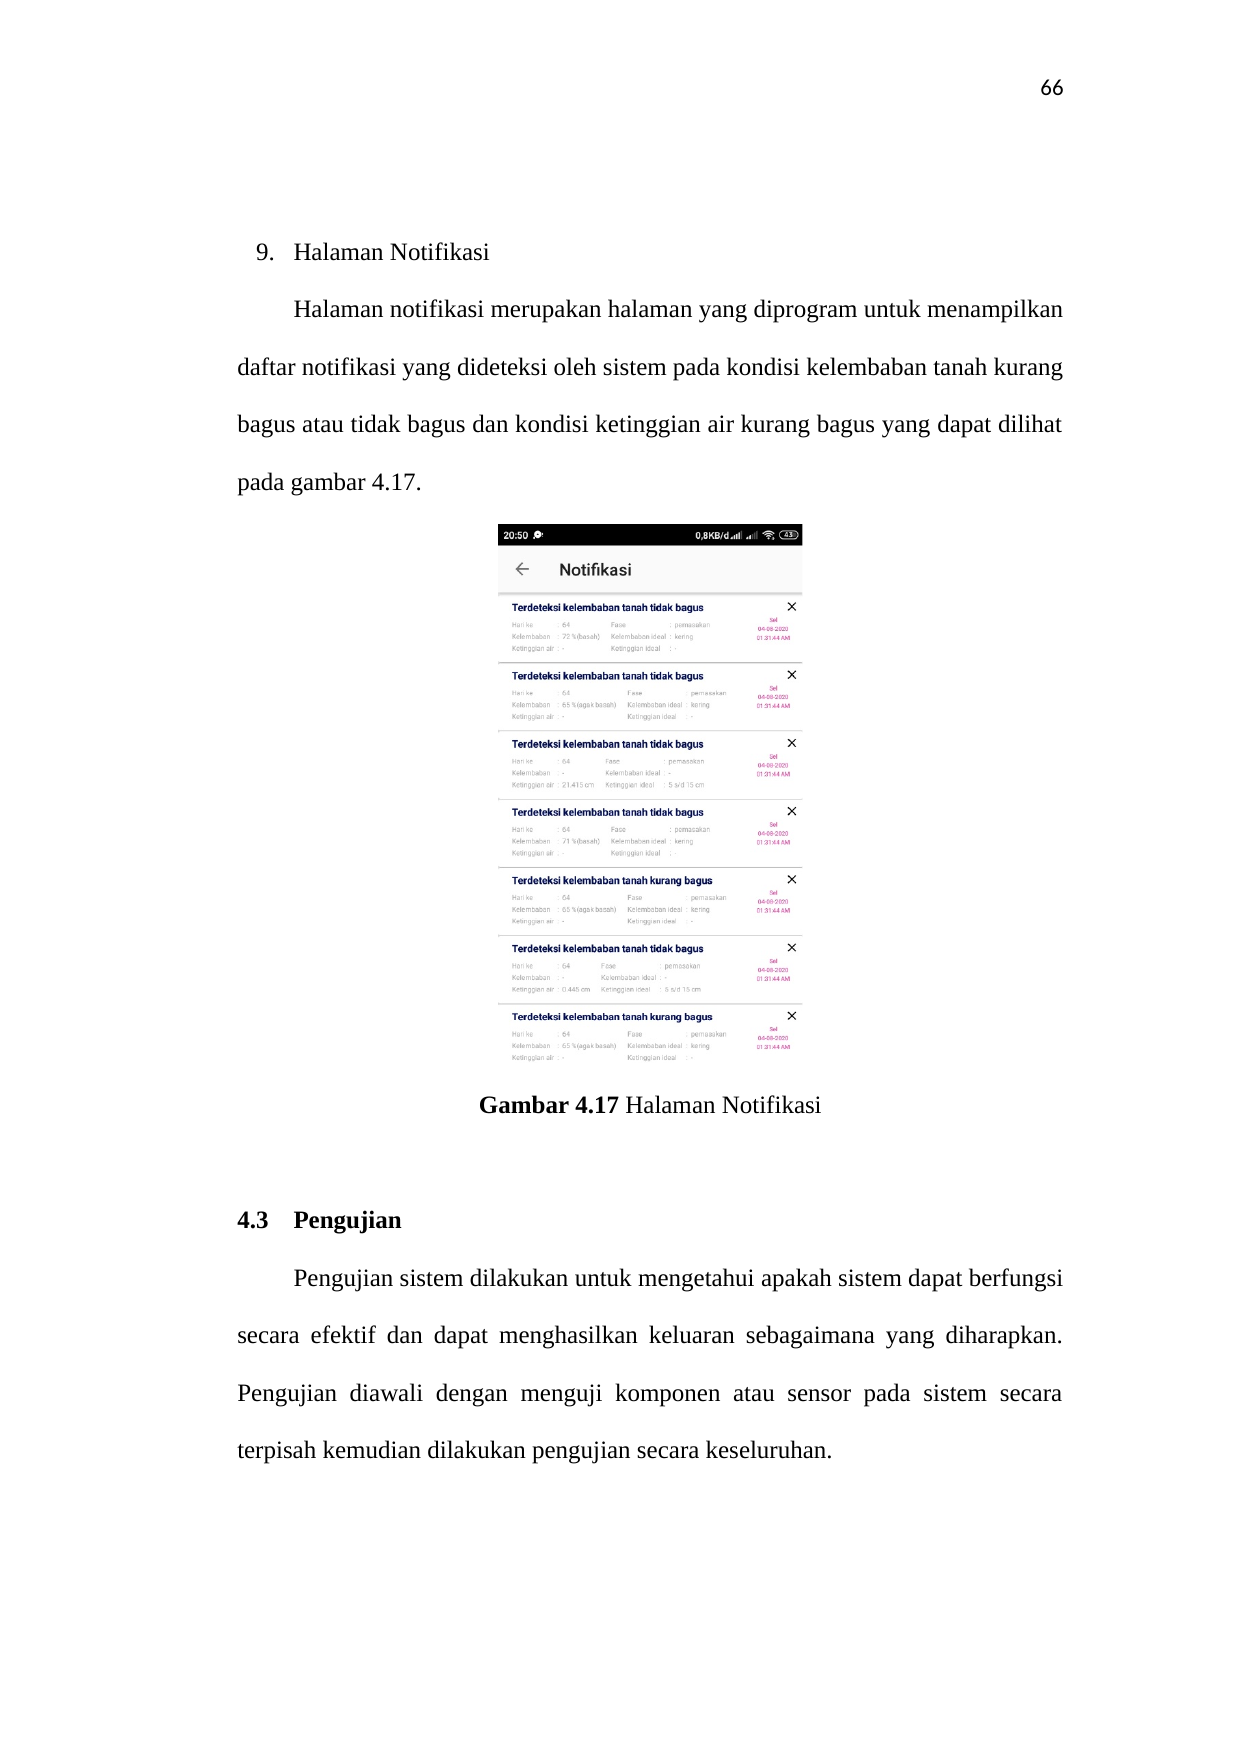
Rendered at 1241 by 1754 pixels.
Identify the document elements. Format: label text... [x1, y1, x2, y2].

picture [498, 524, 803, 1063]
list Halaman notifikasi merupakan halaman yang diprogram untuk menampilkan daftar notifikasi yang dideteksi oleh sistem pada kondisi kelembaban tanah kurang bagus atau tidak bagus dan kondisi ketinggian air kurang bagus yang dapat dilihat pada gambar 4.17. [237, 294, 1063, 496]
list Halaman Notifikasi [256, 237, 1063, 266]
list Pengujian [237, 1205, 1063, 1234]
text Gambar 4.17 Halaman Notifikasi [237, 1090, 1063, 1119]
text Pengujian sistem dilakukan untuk mengetahui apakah sistem dapat berfungsi secara efektif dan dapat menghasilkan keluaran sebagaimana yang diharapkan. Pengujian diawali dengan menguji komponen atau sensor pada sistem secara terpisah kemudian dilakukan pengujian secara keseluruhan. [237, 1263, 1063, 1464]
